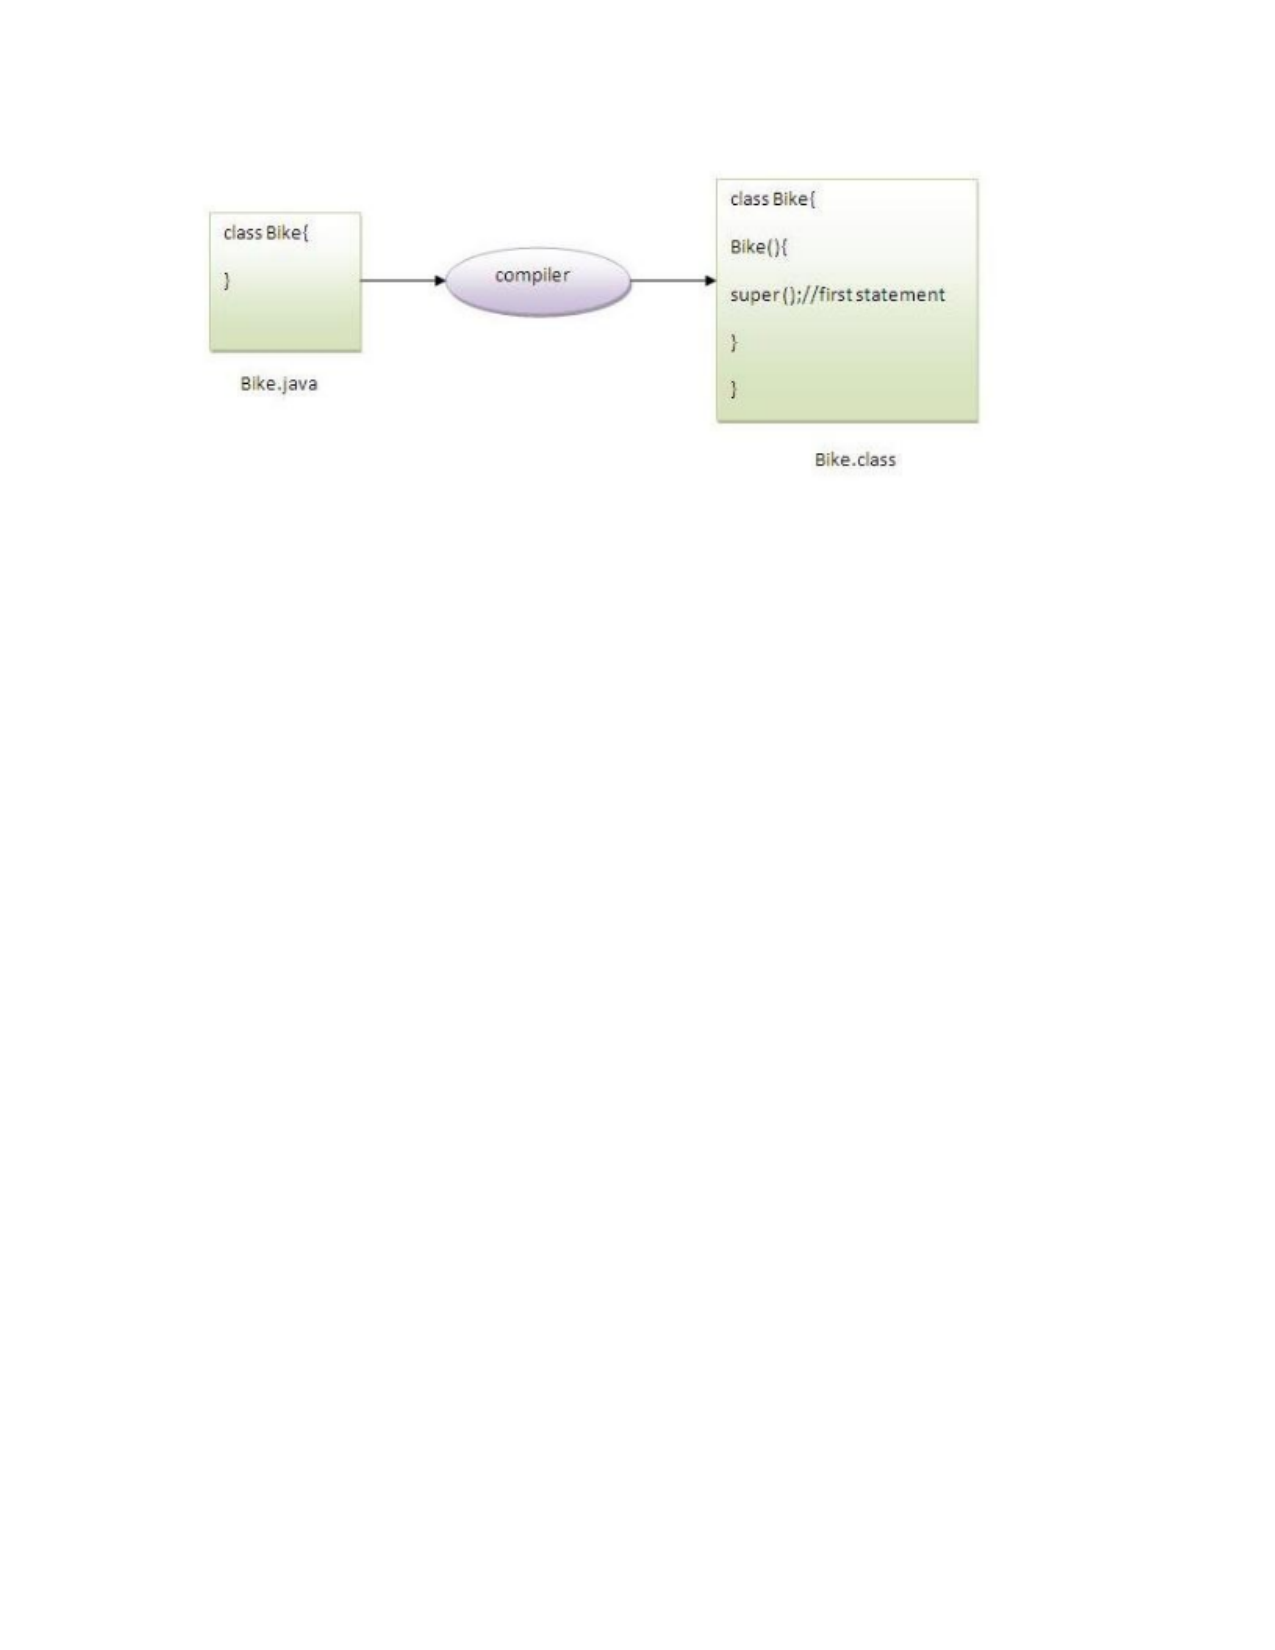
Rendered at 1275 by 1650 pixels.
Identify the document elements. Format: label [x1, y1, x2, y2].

picture [150, 150, 1125, 496]
